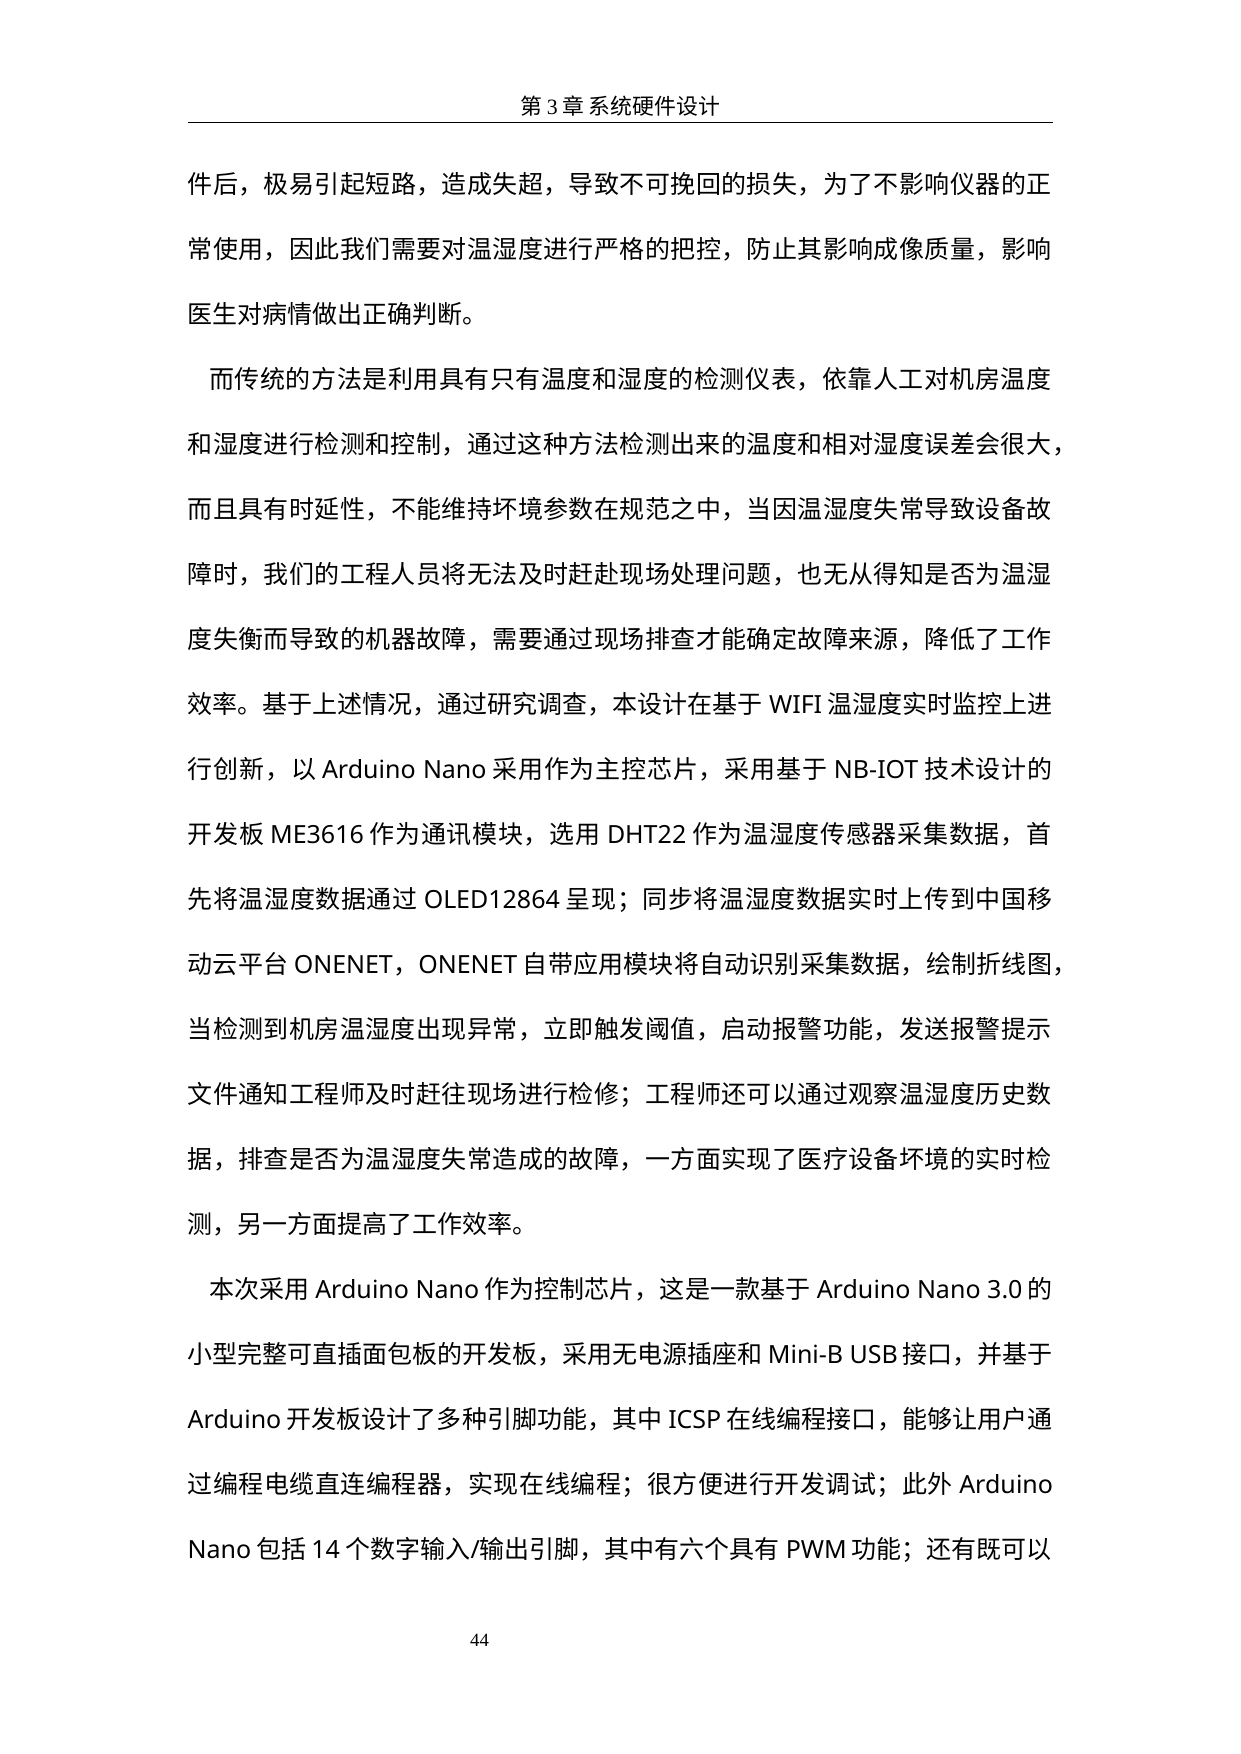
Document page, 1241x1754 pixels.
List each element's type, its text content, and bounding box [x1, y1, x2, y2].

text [187, 1255, 1053, 1580]
text 而传统的方法是利用具有只有温度和湿度的检测仪表，依靠人工对机房温度和湿度进行检测和控制，通过这种方法检测出来的温度和相对湿度误差会很大，而且具有时延性，不能维持坏境参数在规范之中，当因温湿度失常导致设备故障时，我们的工程人员将无法及时赶赴现场处理问题，也无从得知是否为温湿度失衡而导致的机器故障，需要通过现场排查才能确定故障来源，降低了工作效率。基于上述情况，通过研究调查，本设计在基于WIFI温湿度实时监控上进行创新，以Arduino Nano采用作为主控芯片，采用基于NB-IOT技术设计的开发板ME3616作为通讯模块，选用DHT22作为温湿度传感器采集数据，首先将温湿度数据通过OLED12864呈现；同步将温湿度数据实时上传到中国移动云平台ONENET，ONENET自带应用模块将自动识别采集数据，绘制折线图，当检测到机房温湿度出现异常，立即触发阈值，启动报警功能，发送报警提示文件通知工程师及时赶往现场进行检修；工程师还可以通过观察温湿度历史数据，排查是否为温湿度失常造成的故障，一方面实现了医疗设备坏境的实时检测，另一方面提高了工作效率。 [187, 345, 1053, 1255]
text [187, 150, 1053, 345]
